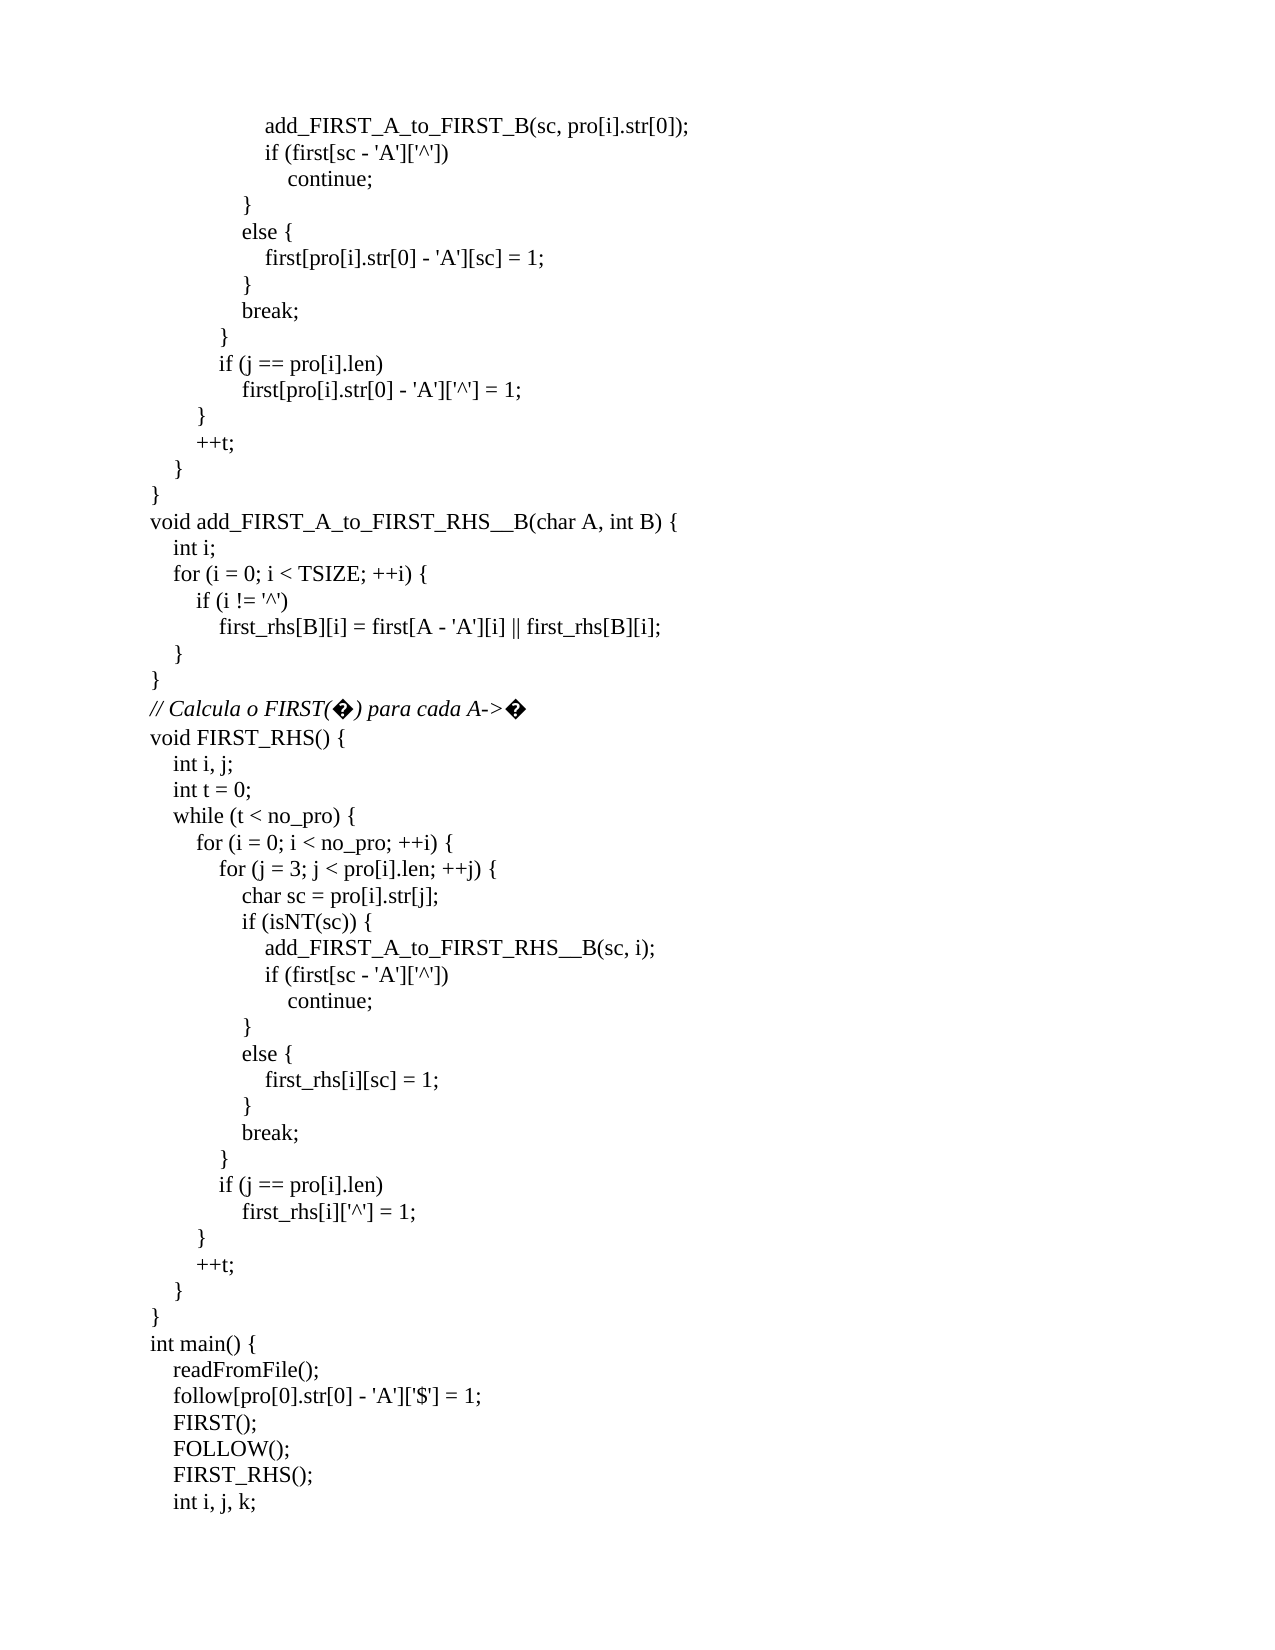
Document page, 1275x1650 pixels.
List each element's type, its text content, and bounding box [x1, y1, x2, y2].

text // Calcula o FIRST(�) para cada A->� [150, 692, 1125, 723]
text if (j == pro[i].len) [150, 350, 1125, 376]
text } [150, 192, 1125, 218]
text } [150, 1092, 1125, 1119]
text break; [150, 1119, 1125, 1145]
text first_rhs[i]['^'] = 1; [150, 1198, 1125, 1224]
text for (i = 0; i < TSIZE; ++i) { [150, 561, 1125, 587]
text if (first[sc - 'A']['^']) [150, 961, 1125, 987]
text void add_FIRST_A_to_FIRST_RHS__B(char A, int B) { [150, 508, 1125, 534]
text if (isNT(sc)) { [150, 908, 1125, 934]
text } [150, 271, 1125, 297]
text if (i != '^') [150, 587, 1125, 613]
text continue; [150, 165, 1125, 192]
text } [150, 1145, 1125, 1172]
text follow[pro[0].str[0] - 'A']['$'] = 1; [150, 1382, 1125, 1409]
text first[pro[i].str[0] - 'A'][sc] = 1; [150, 244, 1125, 271]
text int t = 0; [150, 776, 1125, 803]
text } [150, 481, 1125, 508]
text if (j == pro[i].len) [150, 1172, 1125, 1198]
text first[pro[i].str[0] - 'A']['^'] = 1; [150, 376, 1125, 402]
text } [150, 455, 1125, 481]
text add_FIRST_A_to_FIRST_RHS__B(sc, i); [150, 934, 1125, 961]
text for (j = 3; j < pro[i].len; ++j) { [150, 855, 1125, 882]
text else { [150, 1040, 1125, 1066]
text } [150, 1224, 1125, 1251]
text void FIRST_RHS() { [150, 723, 1125, 750]
text } [150, 1013, 1125, 1040]
text else { [150, 218, 1125, 244]
text } [150, 323, 1125, 350]
text break; [150, 297, 1125, 323]
text for (i = 0; i < no_pro; ++i) { [150, 829, 1125, 855]
text } [150, 1277, 1125, 1303]
text first_rhs[B][i] = first[A - 'A'][i] || first_rhs[B][i]; [150, 613, 1125, 639]
text while (t < no_pro) { [150, 803, 1125, 829]
text first_rhs[i][sc] = 1; [150, 1066, 1125, 1092]
text int i, j; [150, 750, 1125, 776]
text continue; [150, 987, 1125, 1013]
text } [150, 666, 1125, 692]
text } [150, 1303, 1125, 1330]
text ++t; [150, 1251, 1125, 1277]
text FIRST(); [150, 1409, 1125, 1435]
text } [150, 639, 1125, 666]
text ++t; [150, 429, 1125, 455]
text if (first[sc - 'A']['^']) [150, 139, 1125, 165]
text } [150, 402, 1125, 429]
text char sc = pro[i].str[j]; [150, 882, 1125, 908]
text FOLLOW(); [150, 1435, 1125, 1461]
text FIRST_RHS(); [150, 1461, 1125, 1488]
text int i; [150, 534, 1125, 561]
text readFromFile(); [150, 1356, 1125, 1382]
text int i, j, k; [150, 1488, 1125, 1514]
text int main() { [150, 1330, 1125, 1356]
text add_FIRST_A_to_FIRST_B(sc, pro[i].str[0]); [150, 112, 1125, 139]
